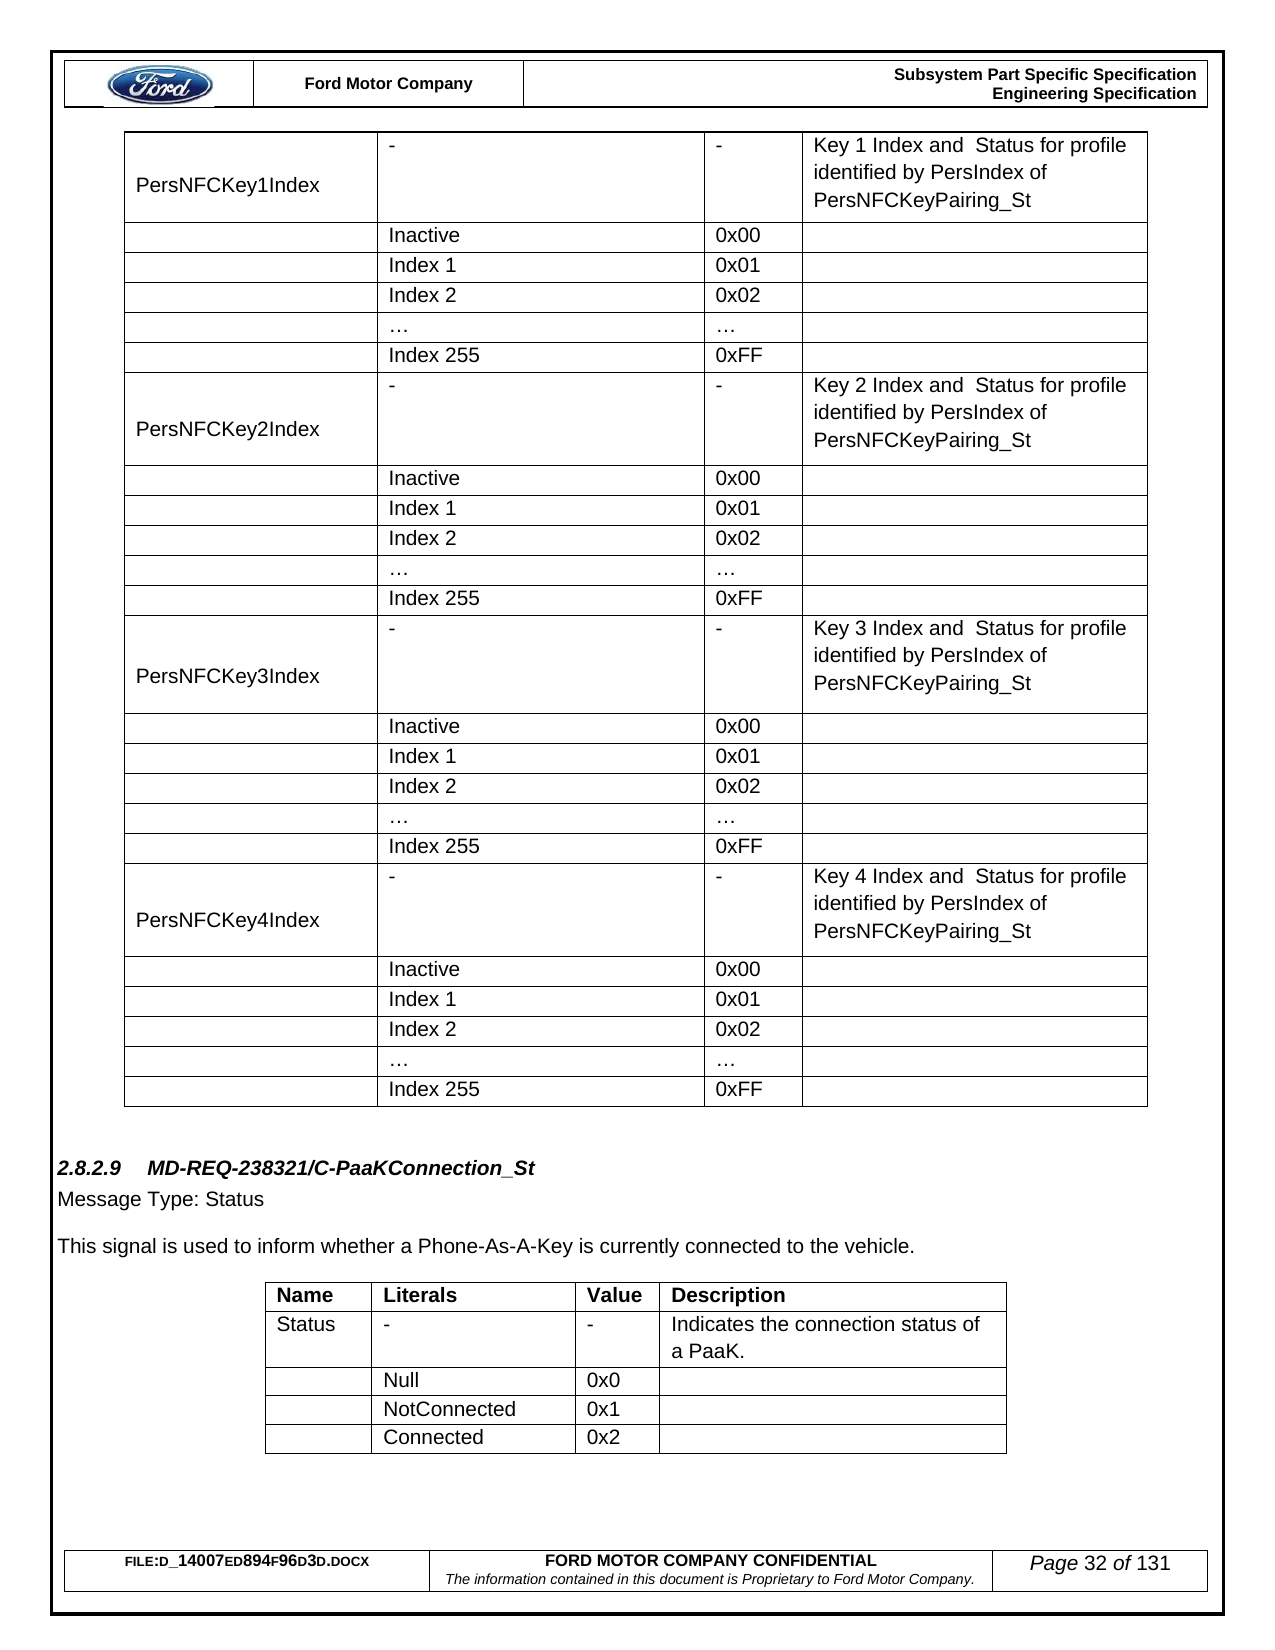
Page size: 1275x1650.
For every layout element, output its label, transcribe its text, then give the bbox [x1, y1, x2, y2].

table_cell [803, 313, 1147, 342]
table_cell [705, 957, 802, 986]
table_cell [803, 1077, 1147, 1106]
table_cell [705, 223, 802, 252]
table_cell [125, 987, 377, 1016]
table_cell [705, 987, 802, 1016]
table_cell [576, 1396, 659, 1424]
text Message Type: Status [57, 1186, 1215, 1210]
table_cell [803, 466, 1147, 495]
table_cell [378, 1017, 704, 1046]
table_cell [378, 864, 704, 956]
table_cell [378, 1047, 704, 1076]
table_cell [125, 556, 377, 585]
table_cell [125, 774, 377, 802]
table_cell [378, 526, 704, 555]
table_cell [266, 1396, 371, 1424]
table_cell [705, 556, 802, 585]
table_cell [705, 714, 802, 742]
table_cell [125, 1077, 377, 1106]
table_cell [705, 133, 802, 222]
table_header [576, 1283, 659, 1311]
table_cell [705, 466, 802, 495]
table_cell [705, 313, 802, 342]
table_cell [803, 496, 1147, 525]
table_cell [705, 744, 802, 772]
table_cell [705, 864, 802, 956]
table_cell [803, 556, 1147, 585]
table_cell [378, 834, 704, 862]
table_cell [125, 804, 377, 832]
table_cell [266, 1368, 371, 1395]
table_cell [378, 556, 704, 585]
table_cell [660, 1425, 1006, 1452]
text This signal is used to inform whether a Phone-As-A-Key is currently connected to the vehicle. [57, 1234, 1215, 1258]
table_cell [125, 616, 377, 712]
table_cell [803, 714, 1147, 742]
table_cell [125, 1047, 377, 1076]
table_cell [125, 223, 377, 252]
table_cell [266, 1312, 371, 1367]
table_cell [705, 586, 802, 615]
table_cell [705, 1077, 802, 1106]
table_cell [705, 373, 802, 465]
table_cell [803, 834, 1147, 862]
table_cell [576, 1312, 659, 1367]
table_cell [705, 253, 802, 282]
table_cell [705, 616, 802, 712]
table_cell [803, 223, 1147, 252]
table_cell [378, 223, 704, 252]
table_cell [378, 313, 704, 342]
subtitle MD-REQ-238321/C-PaaKConnection_St [57, 1156, 1215, 1180]
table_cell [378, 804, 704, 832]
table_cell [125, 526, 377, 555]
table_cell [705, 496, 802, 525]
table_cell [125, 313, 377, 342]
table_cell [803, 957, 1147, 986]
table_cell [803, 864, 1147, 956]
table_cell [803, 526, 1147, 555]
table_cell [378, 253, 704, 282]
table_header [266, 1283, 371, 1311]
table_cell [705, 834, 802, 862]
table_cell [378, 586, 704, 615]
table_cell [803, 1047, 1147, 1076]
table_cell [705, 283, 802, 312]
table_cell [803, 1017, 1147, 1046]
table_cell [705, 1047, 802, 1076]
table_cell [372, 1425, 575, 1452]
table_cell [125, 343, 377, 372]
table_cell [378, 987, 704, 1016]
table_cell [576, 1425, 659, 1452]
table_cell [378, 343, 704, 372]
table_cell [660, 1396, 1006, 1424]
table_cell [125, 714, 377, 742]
picture [103, 61, 215, 107]
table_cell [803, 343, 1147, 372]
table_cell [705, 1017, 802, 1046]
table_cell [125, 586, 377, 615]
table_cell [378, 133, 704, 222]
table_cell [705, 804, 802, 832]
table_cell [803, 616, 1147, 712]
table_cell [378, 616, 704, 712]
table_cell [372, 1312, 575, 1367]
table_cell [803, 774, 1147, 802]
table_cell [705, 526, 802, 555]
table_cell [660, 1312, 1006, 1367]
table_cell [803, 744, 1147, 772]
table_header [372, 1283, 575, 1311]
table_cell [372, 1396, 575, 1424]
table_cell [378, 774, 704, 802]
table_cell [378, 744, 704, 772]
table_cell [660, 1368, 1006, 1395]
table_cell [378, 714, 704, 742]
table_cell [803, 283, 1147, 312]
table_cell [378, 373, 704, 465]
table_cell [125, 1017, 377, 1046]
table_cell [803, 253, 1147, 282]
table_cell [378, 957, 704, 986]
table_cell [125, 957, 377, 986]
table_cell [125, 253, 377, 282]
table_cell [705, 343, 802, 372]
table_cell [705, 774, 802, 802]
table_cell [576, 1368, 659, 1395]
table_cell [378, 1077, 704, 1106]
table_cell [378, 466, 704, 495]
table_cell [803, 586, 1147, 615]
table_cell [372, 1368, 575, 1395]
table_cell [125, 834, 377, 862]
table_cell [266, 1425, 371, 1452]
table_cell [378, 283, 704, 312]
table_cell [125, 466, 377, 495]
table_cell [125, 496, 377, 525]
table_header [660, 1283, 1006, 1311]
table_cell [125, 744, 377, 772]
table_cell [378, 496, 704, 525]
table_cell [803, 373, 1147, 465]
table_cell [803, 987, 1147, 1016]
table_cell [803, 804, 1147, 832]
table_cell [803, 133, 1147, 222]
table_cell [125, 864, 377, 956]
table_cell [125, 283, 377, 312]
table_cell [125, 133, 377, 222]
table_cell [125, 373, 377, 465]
